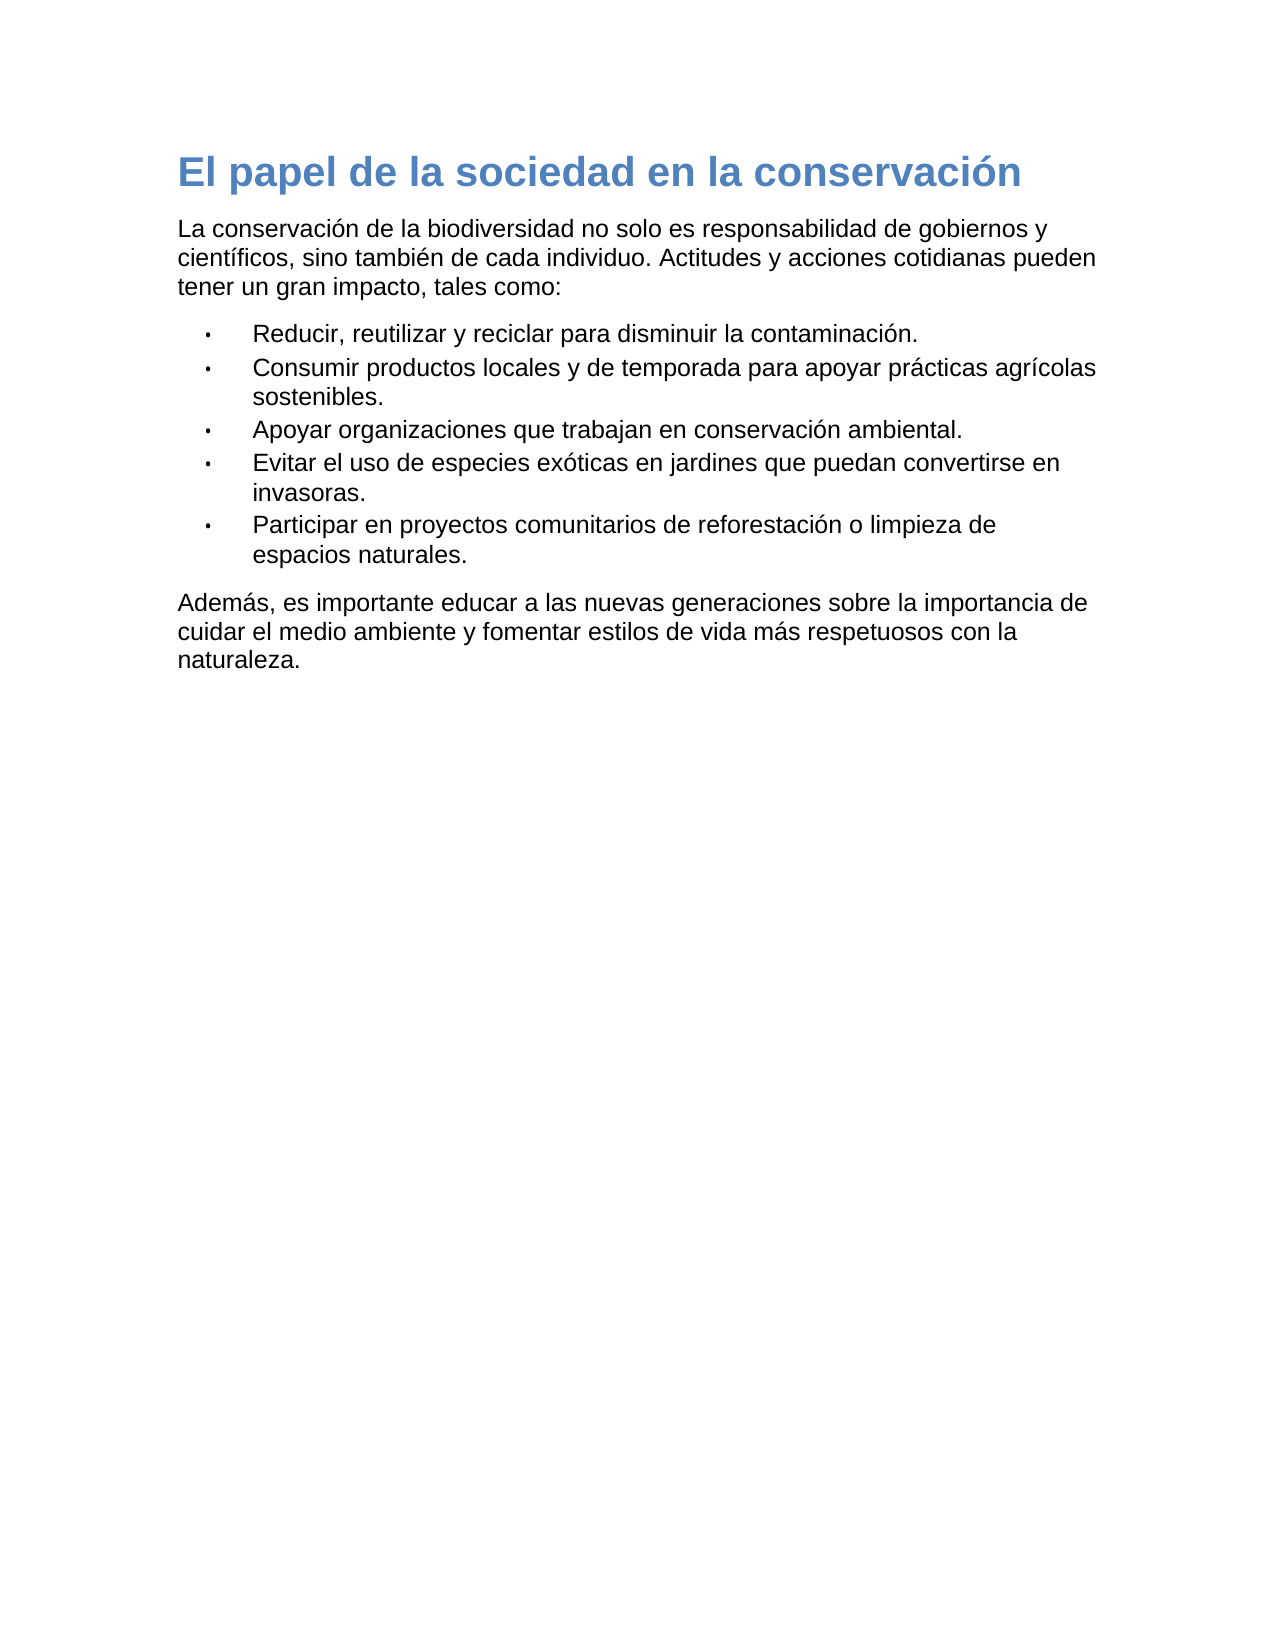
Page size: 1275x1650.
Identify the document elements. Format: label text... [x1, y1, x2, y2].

text Además, es importante educar a las nuevas generaciones sobre la importancia de cuidar el medio ambiente y fomentar estilos de vida más respetuosos con la naturaleza. [177, 588, 1098, 674]
list Reducir, reutilizar y reciclar para disminuir la contaminación. [202, 319, 1098, 349]
list Evitar el uso de especies exóticas en jardines que puedan convertirse en invasoras. [202, 448, 1098, 507]
list Apoyar organizaciones que trabajan en conservación ambiental. [202, 415, 1098, 444]
list Consumir productos locales y de temporada para apoyar prácticas agrícolas sostenibles. [202, 353, 1098, 411]
text La conservación de la biodiversidad no solo es responsabilidad de gobiernos y científicos, sino también de cada individuo. Actitudes y acciones cotidianas pueden tener un gran impacto, tales como: [177, 214, 1098, 301]
subtitle El papel de la sociedad en la conservación [177, 148, 1098, 196]
list Participar en proyectos comunitarios de reforestación o limpieza de espacios naturales. [202, 511, 1098, 569]
